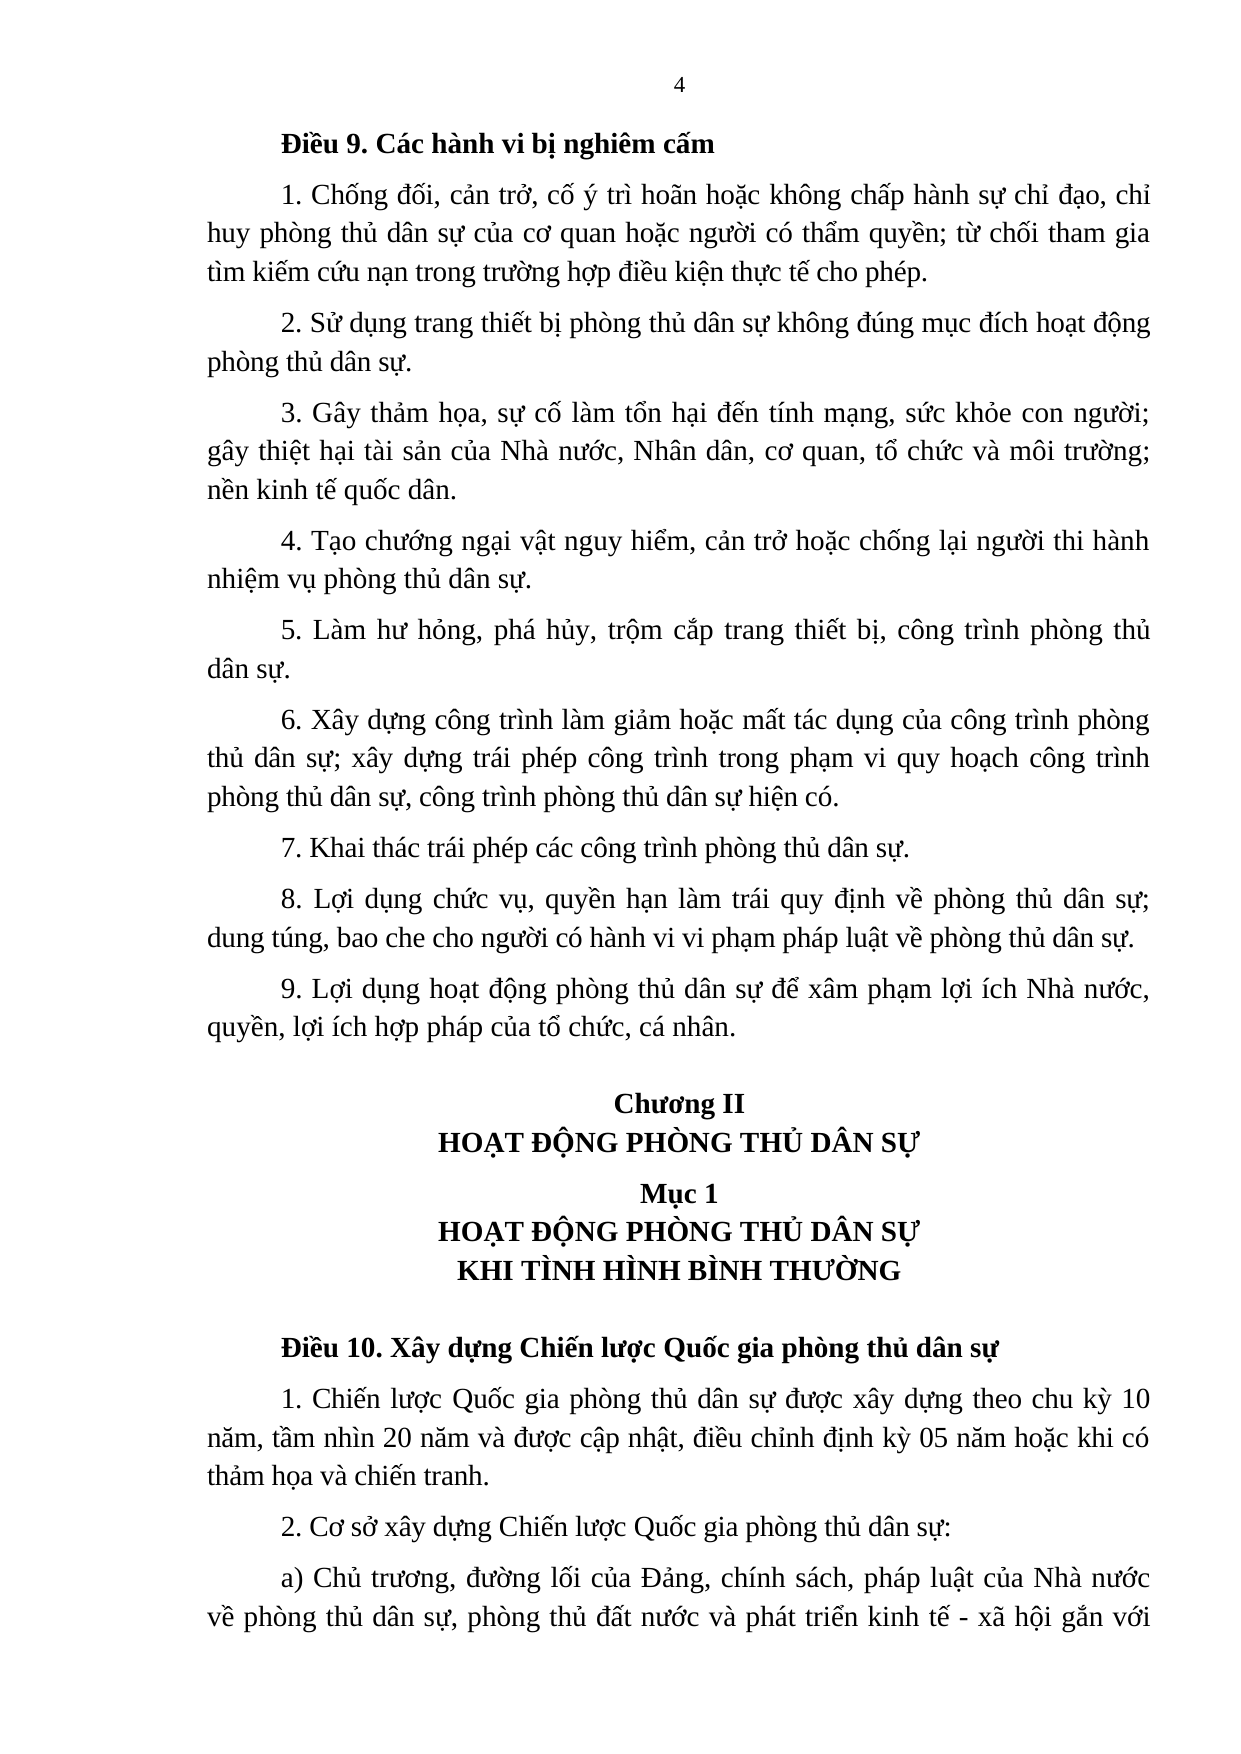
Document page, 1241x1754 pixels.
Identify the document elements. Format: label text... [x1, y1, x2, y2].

text KHI TÌNH HÌNH BÌNH THƯỜNG [207, 1253, 1152, 1287]
list 1. Chống đối, cản trở, cố ý trì hoãn hoặc không chấp hành sự chỉ đạo, chỉ huy phòng thủ dân sự của cơ quan hoặc người có thẩm quyền; từ chối tham gia tìm kiếm cứu nạn trong trường hợp điều kiện thực tế cho phép. [207, 177, 1152, 288]
text Chương II [207, 1086, 1152, 1120]
list 8. Lợi dụng chức vụ, quyền hạn làm trái quy định về phòng thủ dân sự; dung túng, bao che cho người có hành vi vi phạm pháp luật về phòng thủ dân sự. [207, 881, 1152, 953]
text HOẠT ĐỘNG PHÒNG THỦ DÂN SỰ [207, 1125, 1152, 1158]
text Điều 9. Các hành vi bị nghiêm cấm [281, 126, 1152, 159]
list 5. Làm hư hỏng, phá hủy, trộm cắp trang thiết bị, công trình phòng thủ dân sự. [207, 612, 1152, 684]
list 3. Gây thảm họa, sự cố làm tổn hại đến tính mạng, sức khỏe con người; gây thiệt hại tài sản của Nhà nước, Nhân dân, cơ quan, tổ chức và môi trường; nền kinh tế quốc dân. [207, 395, 1152, 505]
list 7. Khai thác trái phép các công trình phòng thủ dân sự. [207, 830, 1152, 864]
list 1. Chiến lược Quốc gia phòng thủ dân sự được xây dựng theo chu kỳ 10 năm, tầm nhìn 20 năm và được cập nhật, điều chỉnh định kỳ 05 năm hoặc khi có thảm họa và chiến tranh. [207, 1381, 1152, 1492]
text Điều 10. Xây dựng Chiến lược Quốc gia phòng thủ dân sự [281, 1330, 1152, 1364]
text Mục 1 [207, 1176, 1152, 1209]
list 9. Lợi dụng hoạt động phòng thủ dân sự để xâm phạm lợi ích Nhà nước, quyền, lợi ích hợp pháp của tổ chức, cá nhân. [207, 971, 1152, 1043]
text HOẠT ĐỘNG PHÒNG THỦ DÂN SỰ [207, 1214, 1152, 1248]
list 6. Xây dựng công trình làm giảm hoặc mất tác dụng của công trình phòng thủ dân sự; xây dựng trái phép công trình trong phạm vi quy hoạch công trình phòng thủ dân sự, công trình phòng thủ dân sự hiện có. [207, 702, 1152, 813]
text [207, 1560, 1152, 1632]
list 4. Tạo chướng ngại vật nguy hiểm, cản trở hoặc chống lại người thi hành nhiệm vụ phòng thủ dân sự. [207, 523, 1152, 595]
list 2. Sử dụng trang thiết bị phòng thủ dân sự không đúng mục đích hoạt động phòng thủ dân sự. [207, 305, 1152, 377]
list 2. Cơ sở xây dựng Chiến lược Quốc gia phòng thủ dân sự: [207, 1509, 1152, 1543]
